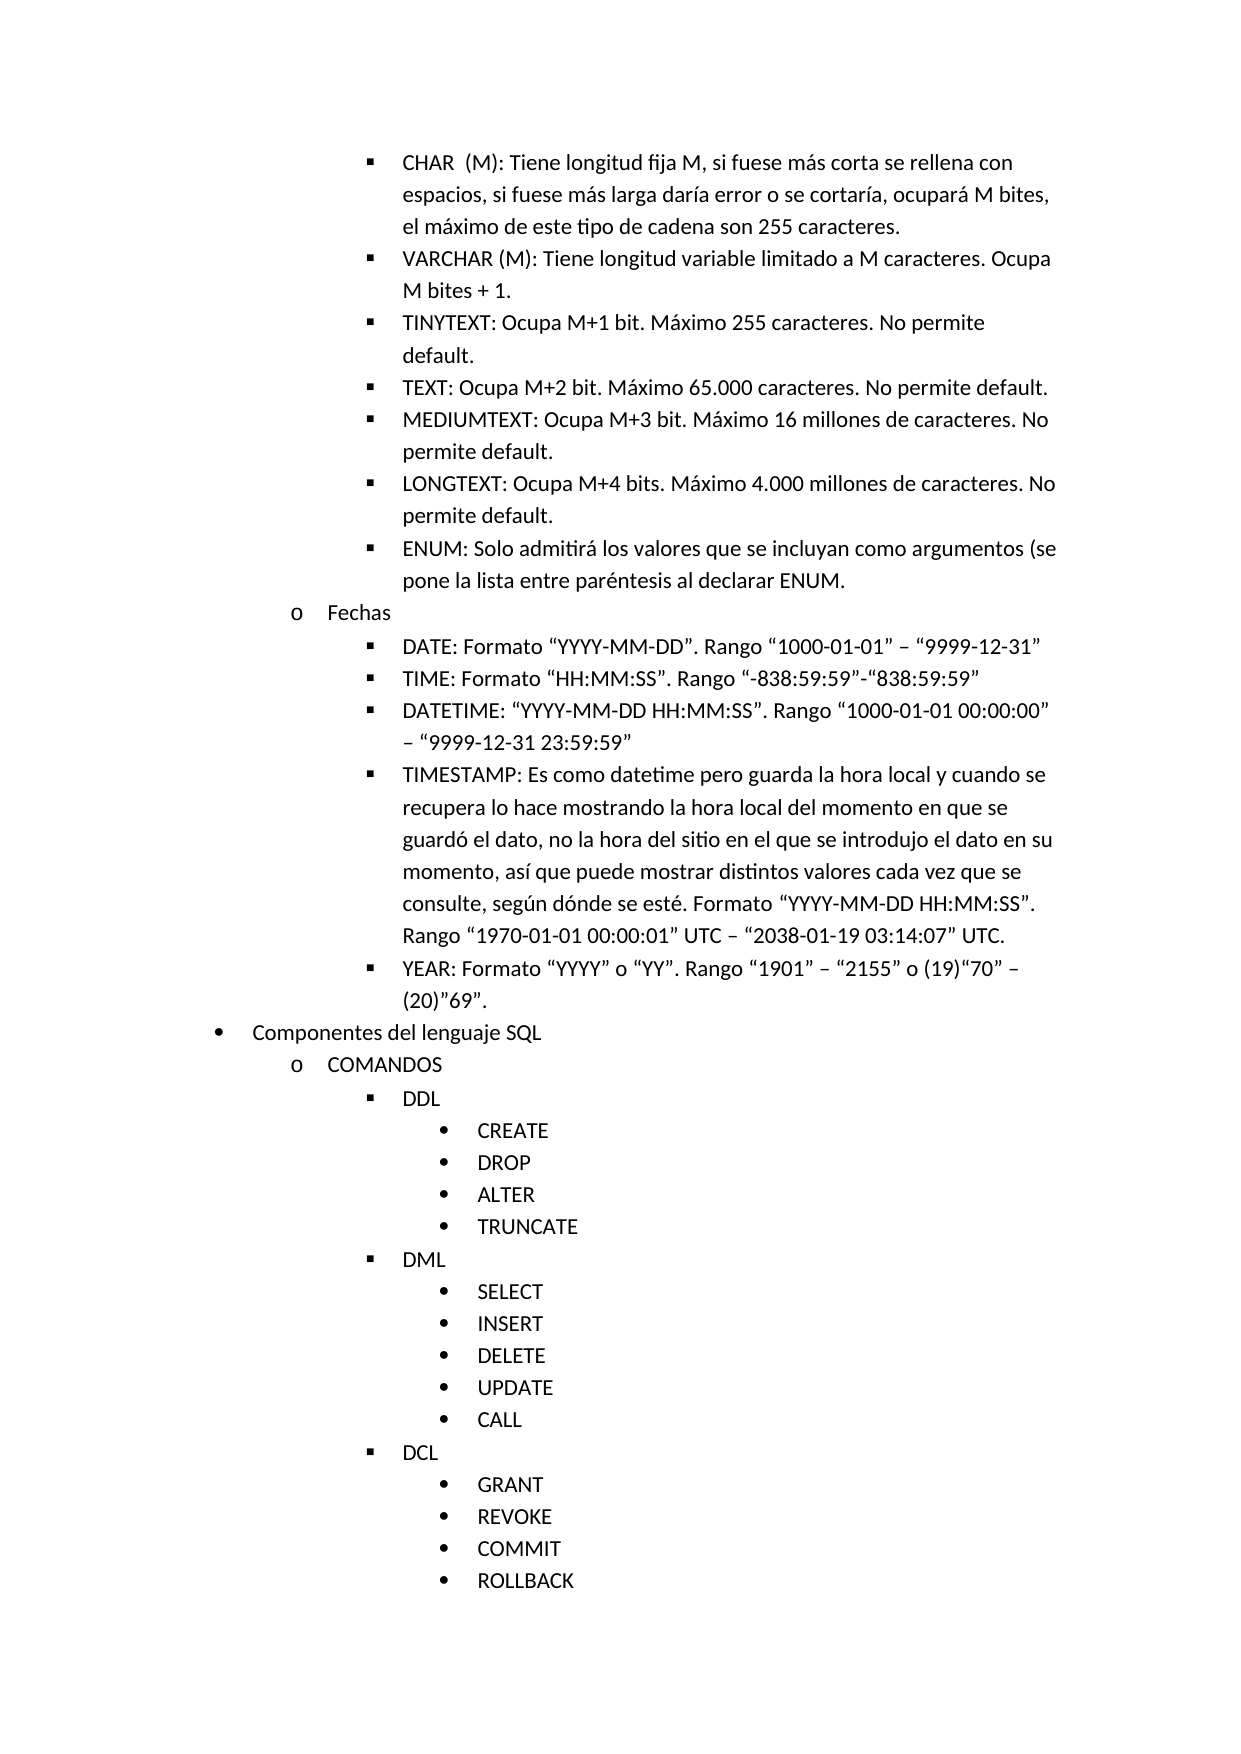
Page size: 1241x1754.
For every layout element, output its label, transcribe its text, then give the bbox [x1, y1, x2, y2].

list DML [365, 1245, 1063, 1273]
list COMANDOS [290, 1050, 1063, 1079]
list CALL [440, 1406, 1063, 1434]
list LONGTEXT: Ocupa M+4 bits. Máximo 4.000 millones de caracteres. No permite default. [365, 469, 1063, 530]
list TEXT: Ocupa M+2 bit. Máximo 65.000 caracteres. No permite default. [365, 373, 1063, 401]
list MEDIUMTEXT: Ocupa M+3 bit. Máximo 16 millones de caracteres. No permite default. [365, 405, 1063, 465]
list TRUNCATE [440, 1212, 1063, 1241]
list TINYTEXT: Ocupa M+1 bit. Máximo 255 caracteres. No permite default. [365, 308, 1063, 369]
list UPDATE [440, 1373, 1063, 1401]
list ROLLBACK [440, 1567, 1063, 1594]
list Fechas [290, 598, 1063, 627]
list GRANT [440, 1470, 1063, 1498]
list DELETE [440, 1341, 1063, 1369]
list DATE: Formato “YYYY-MM-DD”. Rango “1000-01-01” – “9999-12-31” [365, 632, 1063, 660]
list CHAR (M): Tiene longitud fija M, si fuese más corta se rellena con espacios, si fuese más larga daría error o se cortaría, ocupará M bites, el máximo de este tipo de cadena son 255 caracteres. [365, 148, 1063, 240]
list INSERT [440, 1309, 1063, 1337]
list SELECT [440, 1277, 1063, 1305]
list ENUM: Solo admitirá los valores que se incluyan como argumentos (se pone la lista entre paréntesis al declarar ENUM. [365, 534, 1063, 594]
list COMMIT [440, 1534, 1063, 1562]
list REVOKE [440, 1502, 1063, 1530]
list VARCHAR (M): Tiene longitud variable limitado a M caracteres. Ocupa M bites + 1. [365, 244, 1063, 304]
list Componentes del lenguaje SQL [215, 1018, 1063, 1046]
list TIMESTAMP: Es como datetime pero guarda la hora local y cuando se recupera lo hace mostrando la hora local del momento en que se guardó el dato, no la hora del sitio en el que se introdujo el dato en su momento, así que puede mostrar distintos valores cada vez que se consulte, según dónde se esté. Formato “YYYY-MM-DD HH:MM:SS”. Rango “1970-01-01 00:00:01” UTC – “2038-01-19 03:14:07” UTC. [365, 761, 1063, 949]
list TIME: Formato “HH:MM:SS”. Rango “-838:59:59”-“838:59:59” [365, 664, 1063, 692]
list DATETIME: “YYYY-MM-DD HH:MM:SS”. Rango “1000-01-01 00:00:00” – “9999-12-31 23:59:59” [365, 696, 1063, 756]
list DROP [440, 1148, 1063, 1176]
list DCL [365, 1438, 1063, 1466]
list DDL [365, 1084, 1063, 1112]
list ALTER [440, 1180, 1063, 1208]
list CREATE [440, 1116, 1063, 1144]
list YEAR: Formato “YYYY” o “YY”. Rango “1901” – “2155” o (19)“70” – (20)”69”. [365, 954, 1063, 1014]
